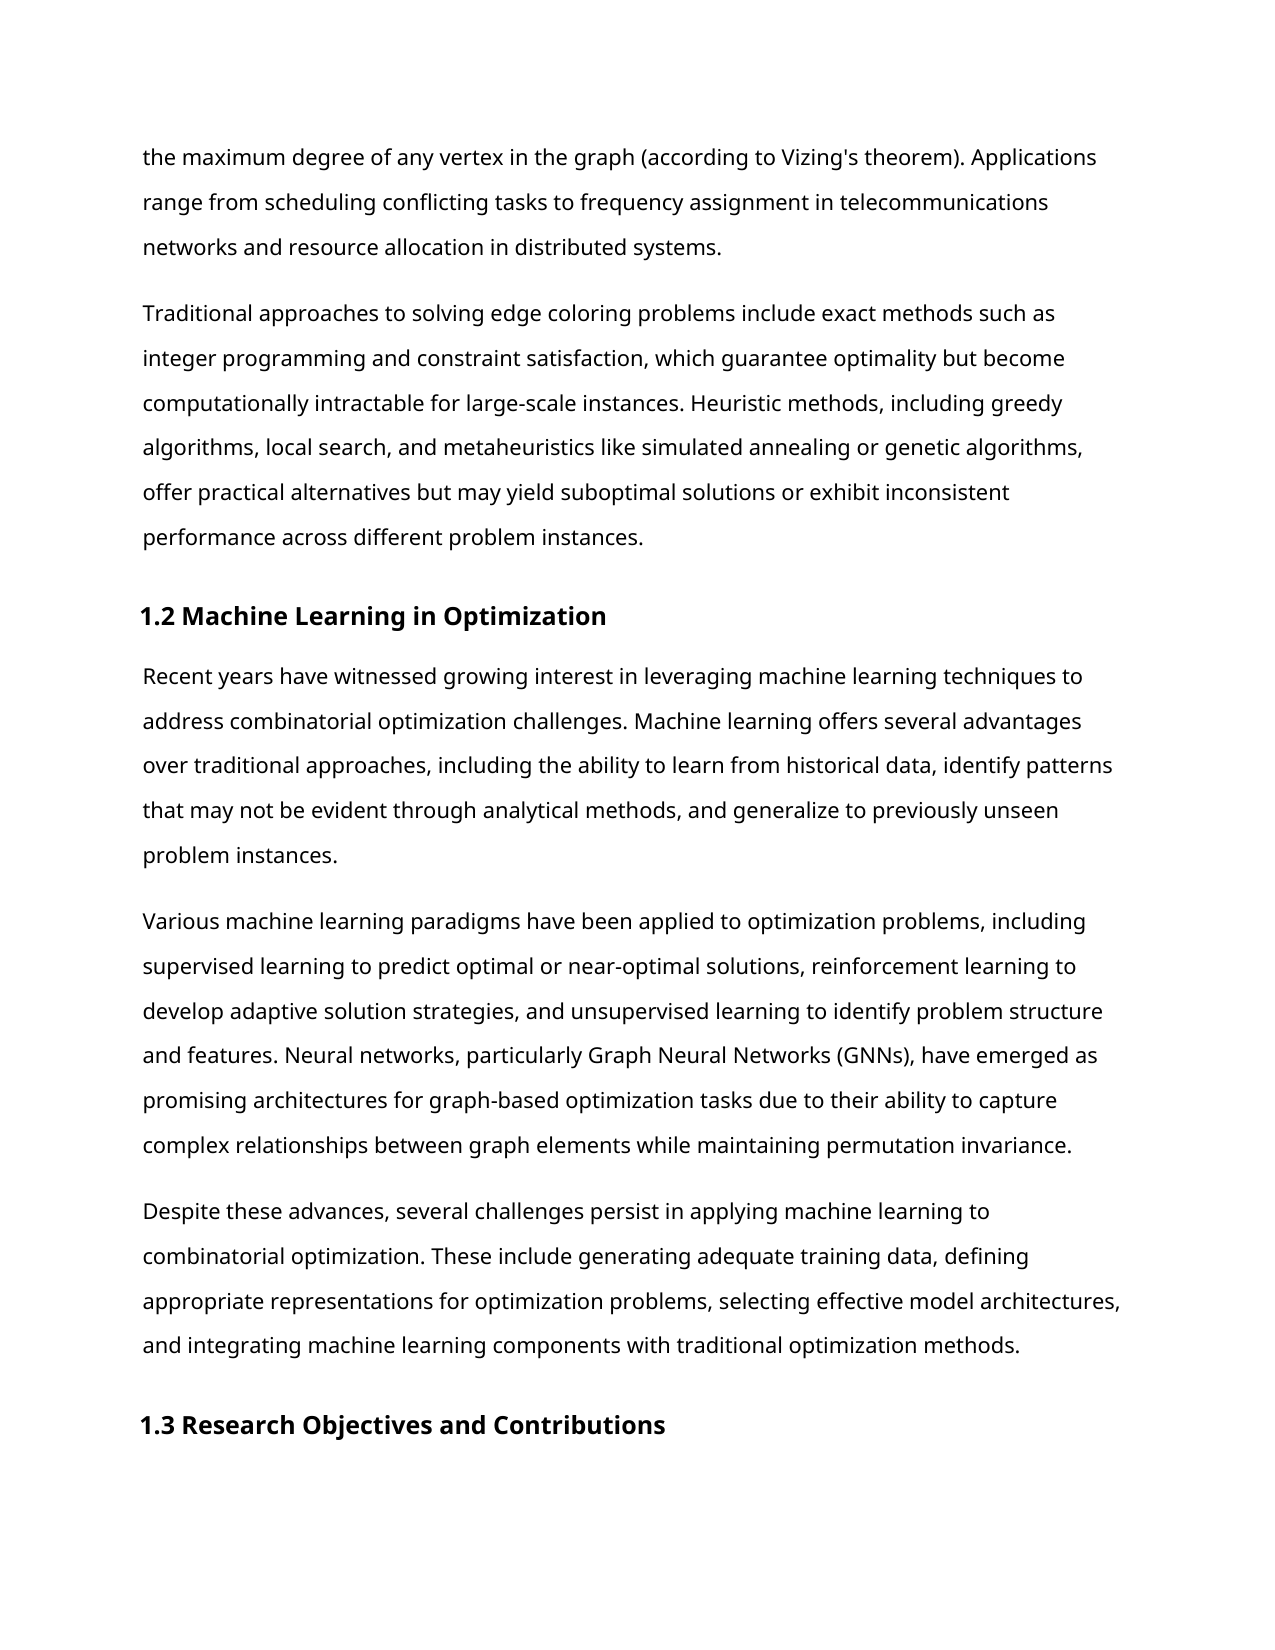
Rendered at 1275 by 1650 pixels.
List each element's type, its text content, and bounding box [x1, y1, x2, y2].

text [142, 142, 1133, 261]
text Recent years have witnessed growing interest in leveraging machine learning techniques to address combinatorial optimization challenges. Machine learning offers several advantages over traditional approaches, including the ability to learn from historical data, identify patterns that may not be evident through analytical methods, and generalize to previously unseen problem instances. [142, 661, 1133, 869]
text Traditional approaches to solving edge coloring problems include exact methods such as integer programming and constraint satisfaction, which guarantee optimality but become computationally intractable for large-scale instances. Heuristic methods, including greedy algorithms, local search, and metaheuristics like simulated annealing or genetic algorithms, offer practical alternatives but may yield suboptimal solutions or exhibit inconsistent performance across different problem instances. [142, 298, 1133, 551]
text 1.3 Research Objectives and Contributions [139, 1408, 1133, 1442]
text 1.2 Machine Learning in Optimization [139, 599, 1133, 633]
text Various machine learning paradigms have been applied to optimization problems, including supervised learning to predict optimal or near-optimal solutions, reinforcement learning to develop adaptive solution strategies, and unsupervised learning to identify problem structure and features. Neural networks, particularly Graph Neural Networks (GNNs), have emerged as promising architectures for graph-based optimization tasks due to their ability to capture complex relationships between graph elements while maintaining permutation invariance. [142, 906, 1133, 1159]
text Despite these advances, several challenges persist in applying machine learning to combinatorial optimization. These include generating adequate training data, defining appropriate representations for optimization problems, selecting effective model architectures, and integrating machine learning components with traditional optimization methods. [142, 1196, 1133, 1360]
